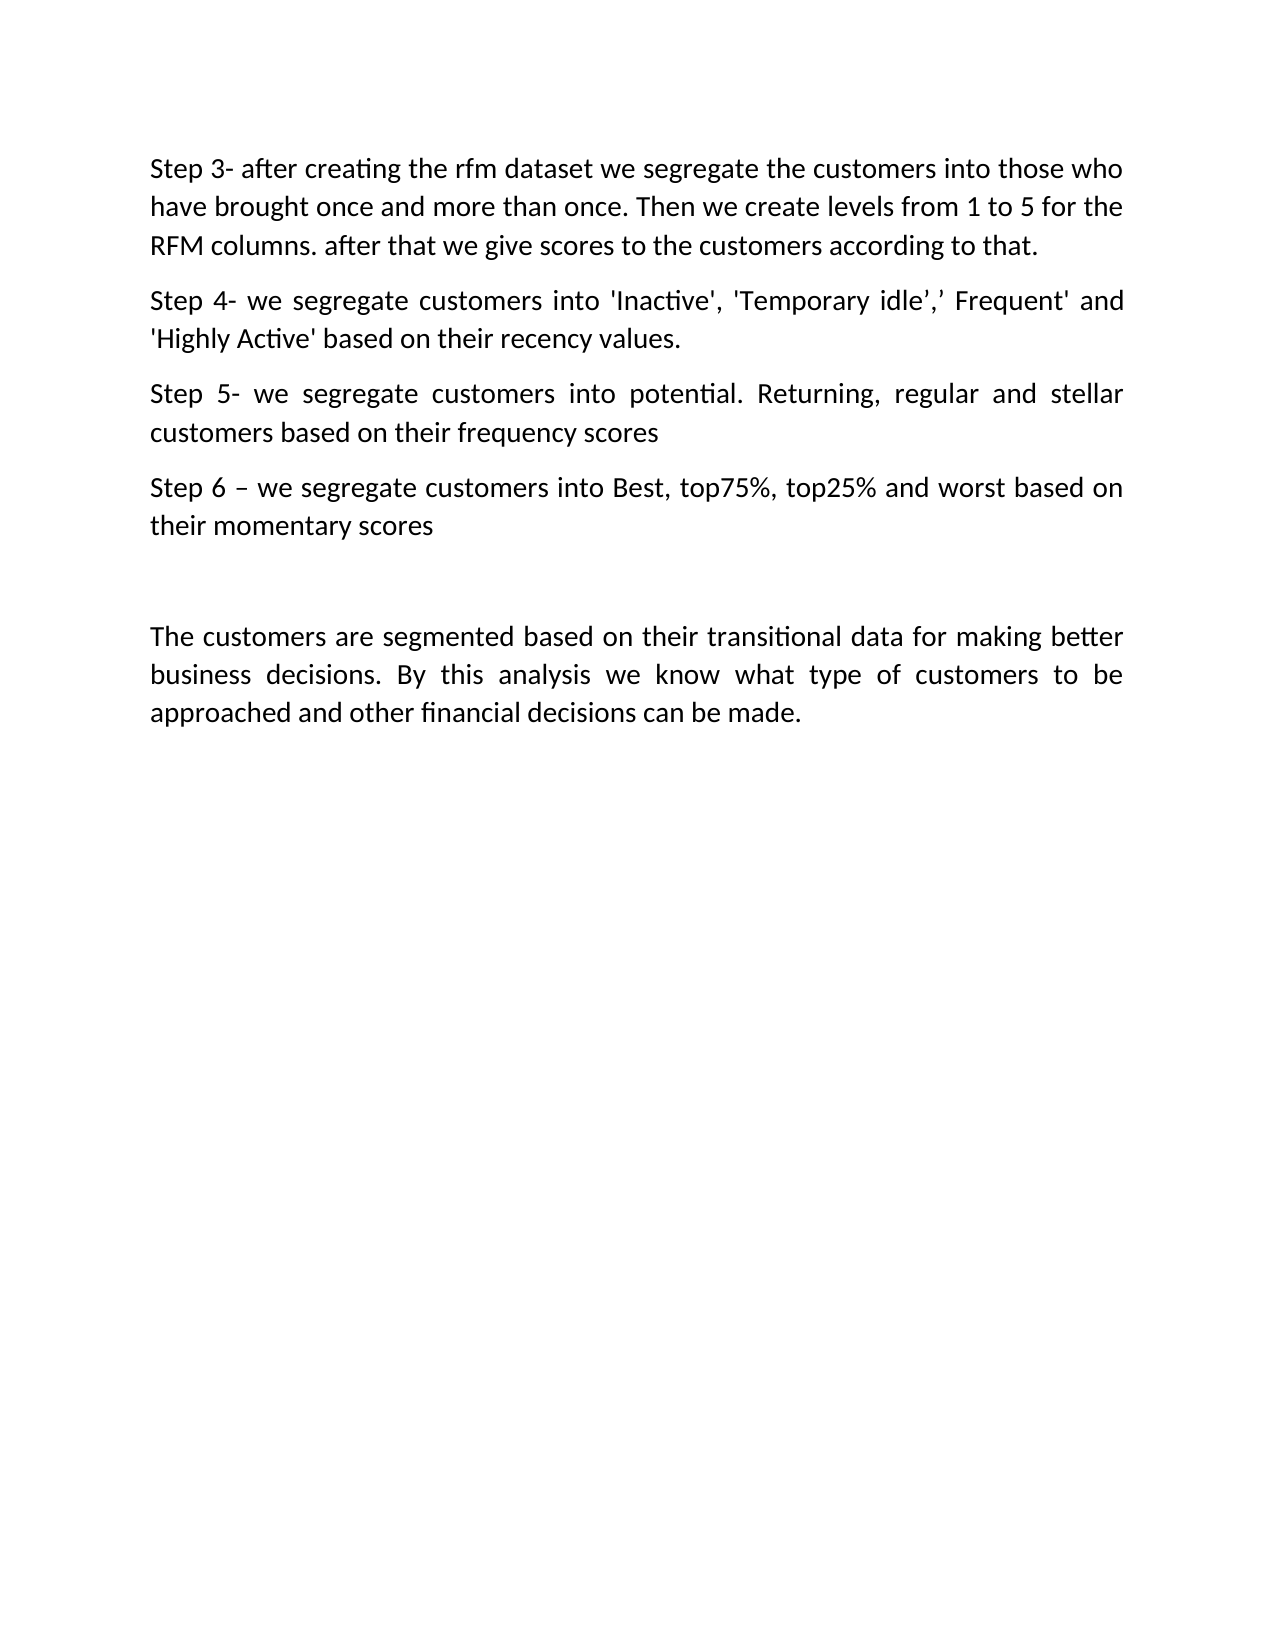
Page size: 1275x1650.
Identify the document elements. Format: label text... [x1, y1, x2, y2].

text The customers are segmented based on their transitional data for making better business decisions. By this analysis we know what type of customers to be approached and other financial decisions can be made. [150, 618, 1125, 730]
text Step 4- we segregate customers into 'Inactive', 'Temporary idle’,’ Frequent' and 'Highly Active' based on their recency values. [150, 282, 1125, 356]
text Step 3- after creating the rfm dataset we segregate the customers into those who have brought once and more than once. Then we create levels from 1 to 5 for the RFM columns. after that we give scores to the customers according to that. [150, 150, 1125, 262]
text Step 6 – we segregate customers into Best, top75%, top25% and worst based on their momentary scores [150, 469, 1125, 543]
text Step 5- we segregate customers into potential. Returning, regular and stellar customers based on their frequency scores [150, 376, 1125, 449]
